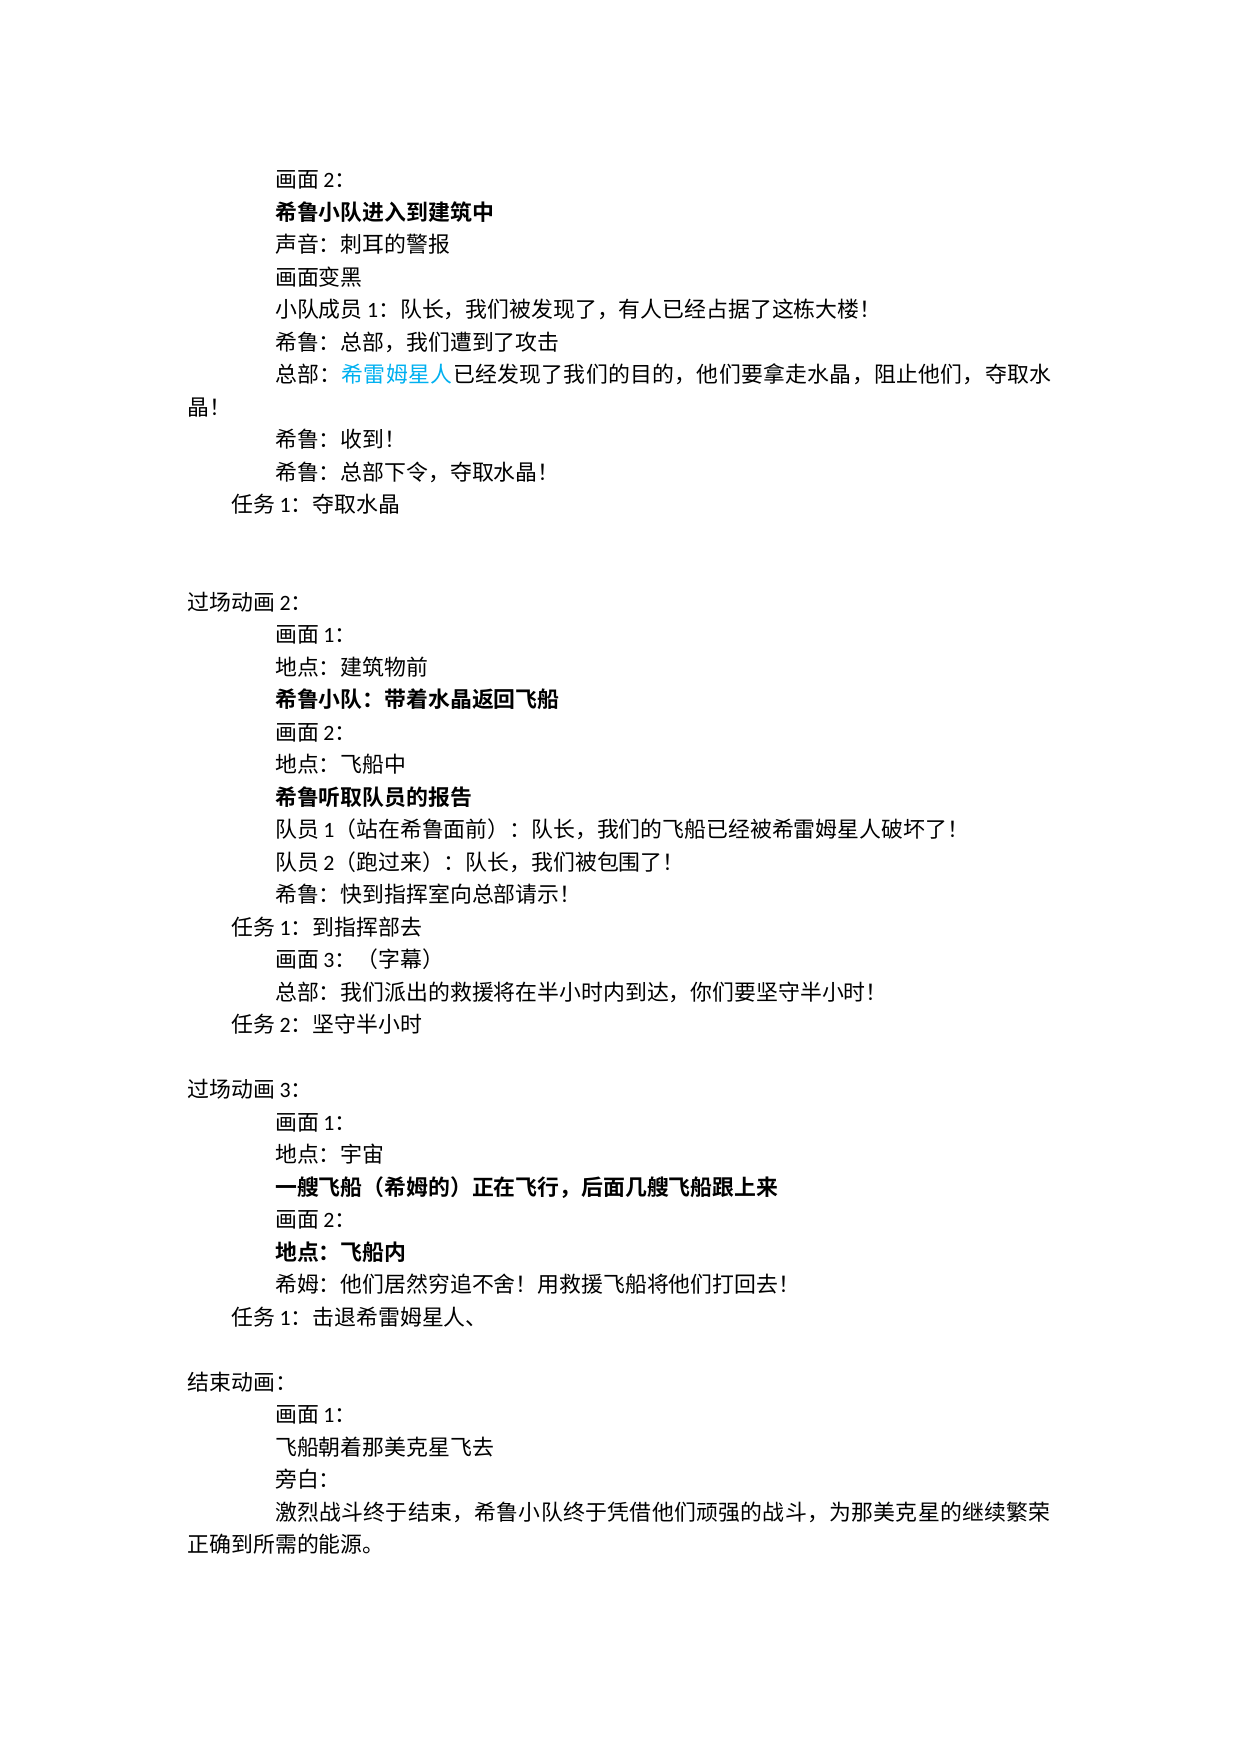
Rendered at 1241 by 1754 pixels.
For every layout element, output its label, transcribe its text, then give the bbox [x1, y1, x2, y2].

text 希鲁：收到！ [187, 422, 1053, 454]
text 声音：刺耳的警报 [187, 227, 1053, 259]
text 过场动画2： [187, 584, 1053, 617]
text 画面1： [187, 1397, 1053, 1429]
text 总部：我们派出的救援将在半小时内到达，你们要坚守半小时！ [187, 974, 1053, 1007]
text 过场动画3： [187, 1072, 1053, 1104]
text 希鲁：总部，我们遭到了攻击 [187, 324, 1053, 357]
text 总部：希雷姆星人已经发现了我们的目的，他们要拿走水晶，阻止他们，夺取水晶！ [187, 357, 1053, 422]
text 画面1： [187, 617, 1053, 649]
text 激烈战斗终于结束，希鲁小队终于凭借他们顽强的战斗，为那美克星的继续繁荣正确到所需的能源。 [187, 1494, 1053, 1559]
text 希鲁听取队员的报告 [187, 779, 1053, 812]
text 地点：建筑物前 [187, 649, 1053, 682]
text 队员1（站在希鲁面前）：队长，我们的飞船已经被希雷姆星人破坏了！ [187, 812, 1053, 844]
text 地点：飞船内 [187, 1234, 1053, 1267]
text 任务1：到指挥部去 [187, 909, 1053, 942]
text 任务1：夺取水晶 [187, 487, 1053, 519]
text 结束动画： [187, 1364, 1053, 1397]
text 希鲁小队进入到建筑中 [187, 194, 1053, 227]
text 任务2：坚守半小时 [187, 1007, 1053, 1039]
text 飞船朝着那美克星飞去 [187, 1429, 1053, 1462]
text 画面3：（字幕） [187, 942, 1053, 974]
text 希鲁小队：带着水晶返回飞船 [187, 682, 1053, 714]
text 小队成员1：队长，我们被发现了，有人已经占据了这栋大楼！ [187, 292, 1053, 324]
text 地点：飞船中 [187, 747, 1053, 779]
text 希鲁：快到指挥室向总部请示！ [187, 877, 1053, 909]
text 画面2： [187, 714, 1053, 747]
text 画面变黑 [187, 259, 1053, 292]
text 队员2（跑过来）：队长，我们被包围了！ [187, 844, 1053, 877]
text 画面1： [187, 1104, 1053, 1137]
text 画面2： [187, 1202, 1053, 1234]
text 地点：宇宙 [187, 1137, 1053, 1169]
text 希鲁：总部下令，夺取水晶！ [187, 454, 1053, 487]
text 任务1：击退希雷姆星人、 [187, 1299, 1053, 1332]
text 一艘飞船（希姆的）正在飞行，后面几艘飞船跟上来 [187, 1169, 1053, 1202]
text 旁白： [187, 1462, 1053, 1494]
text 画面2： [187, 162, 1053, 194]
text 希姆：他们居然穷追不舍！用救援飞船将他们打回去！ [187, 1267, 1053, 1299]
